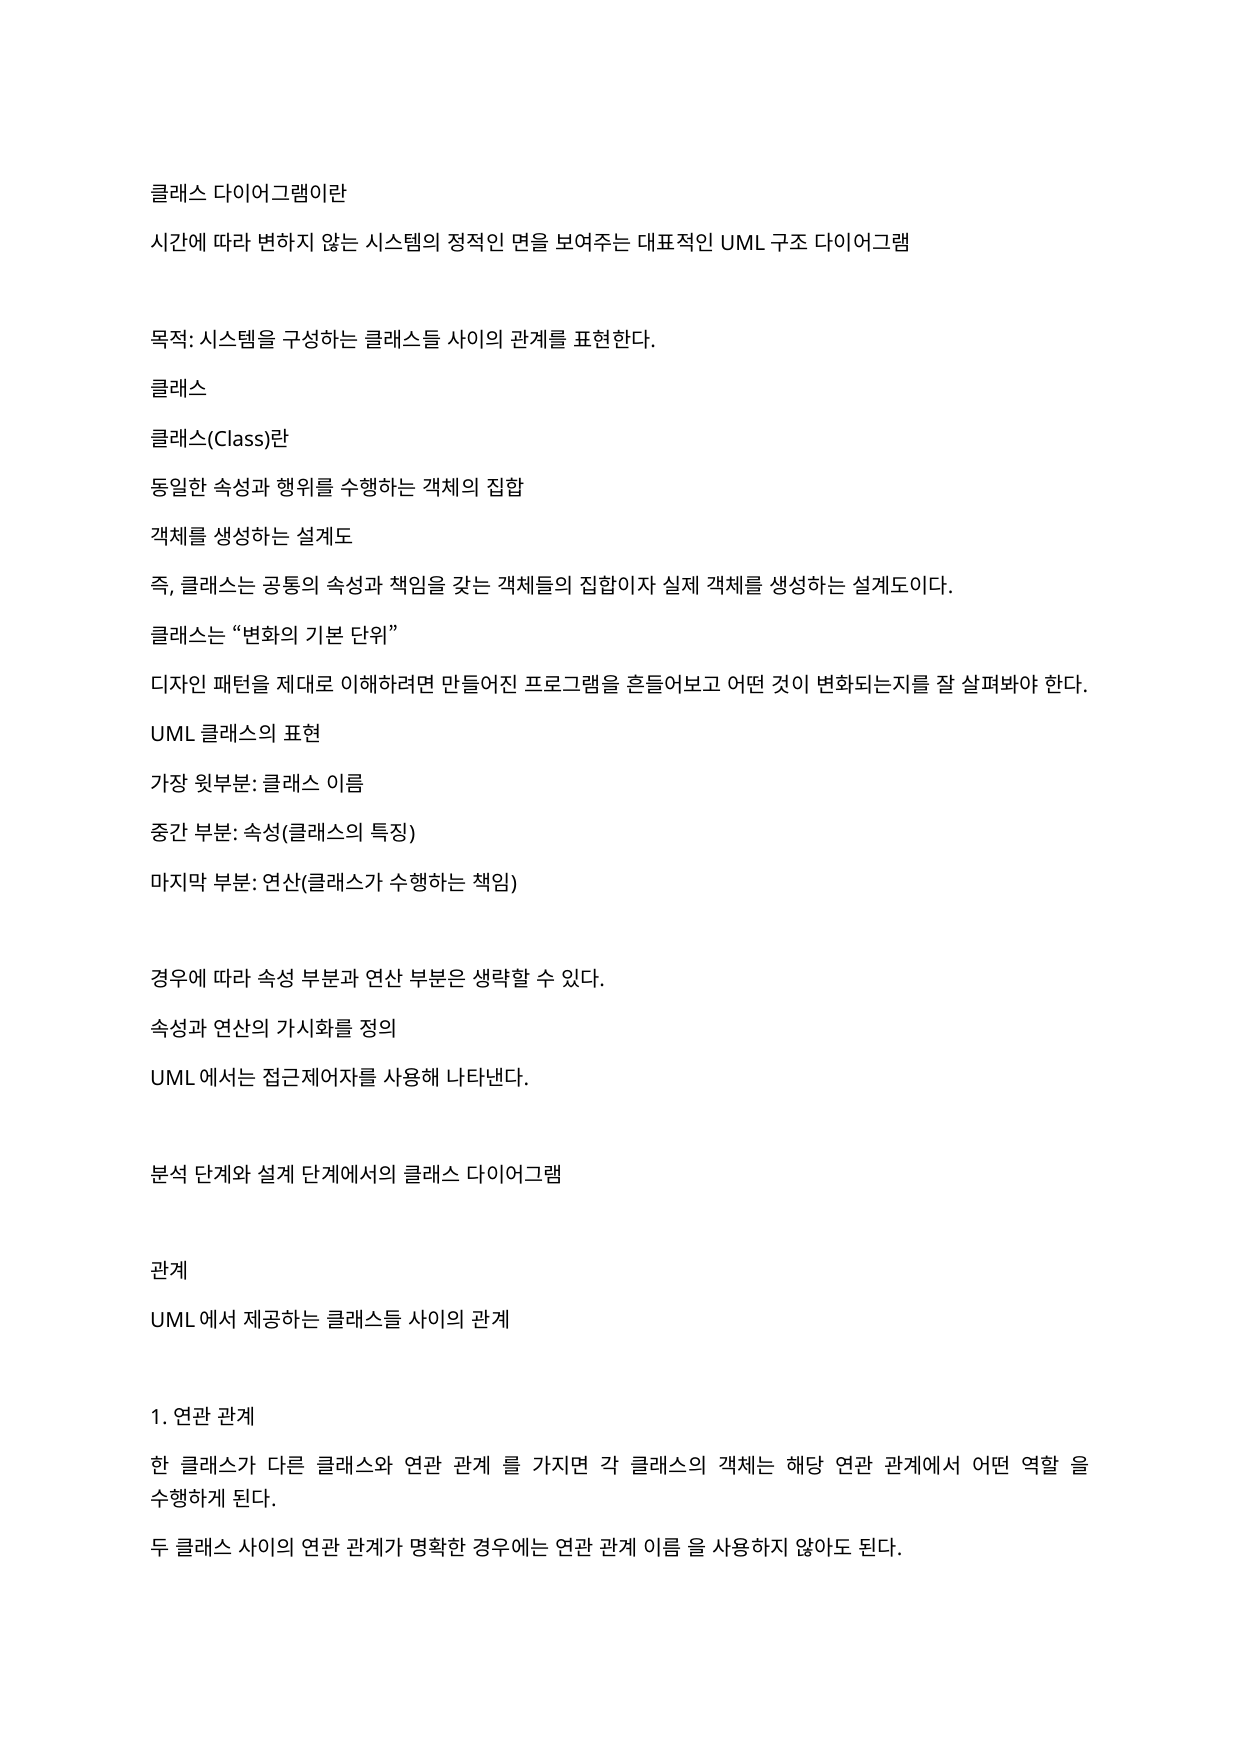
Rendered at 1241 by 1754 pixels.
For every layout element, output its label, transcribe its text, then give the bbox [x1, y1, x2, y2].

text UML에서는 접근제어자를 사용해 나타낸다. [150, 1061, 1090, 1091]
text UML 클래스의 표현 [150, 718, 1090, 748]
text 디자인 패턴을 제대로 이해하려면 만들어진 프로그램을 흔들어보고 어떤 것이 변화되는지를 잘 살펴봐야 한다. [150, 668, 1090, 699]
text 클래스(Class)란 [150, 422, 1090, 452]
text 동일한 속성과 행위를 수행하는 객체의 집합 [150, 471, 1090, 501]
text 즉, 클래스는 공통의 속성과 책임을 갖는 객체들의 집합이자 실제 객체를 생성하는 설계도이다. [150, 570, 1090, 600]
text 중간 부분: 속성(클래스의 특징) [150, 816, 1090, 847]
text 분석 단계와 설계 단계에서의 클래스 다이어그램 [150, 1158, 1090, 1188]
text 가장 윗부분: 클래스 이름 [150, 767, 1090, 797]
text 목적: 시스템을 구성하는 클래스들 사이의 관계를 표현한다. [150, 323, 1090, 353]
text 한 클래스가 다른 클래스와 연관 관계 를 가지면 각 클래스의 객체는 해당 연관 관계에서 어떤 역할 을 수행하게 된다. [150, 1450, 1090, 1513]
text 1. 연관 관계 [150, 1400, 1090, 1431]
text 객체를 생성하는 설계도 [150, 520, 1090, 551]
text 클래스는 “변화의 기본 단위” [150, 619, 1090, 649]
text 속성과 연산의 가시화를 정의 [150, 1012, 1090, 1042]
text 관계 [150, 1254, 1090, 1284]
text 클래스 다이어그램이란 [150, 177, 1090, 207]
text 경우에 따라 속성 부분과 연산 부분은 생략할 수 있다. [150, 962, 1090, 993]
text 클래스 [150, 372, 1090, 403]
text 시간에 따라 변하지 않는 시스템의 정적인 면을 보여주는 대표적인 UML 구조 다이어그램 [150, 226, 1090, 257]
text UML에서 제공하는 클래스들 사이의 관계 [150, 1304, 1090, 1334]
text 마지막 부분: 연산(클래스가 수행하는 책임) [150, 866, 1090, 896]
text 두 클래스 사이의 연관 관계가 명확한 경우에는 연관 관계 이름 을 사용하지 않아도 된다. [150, 1532, 1090, 1562]
